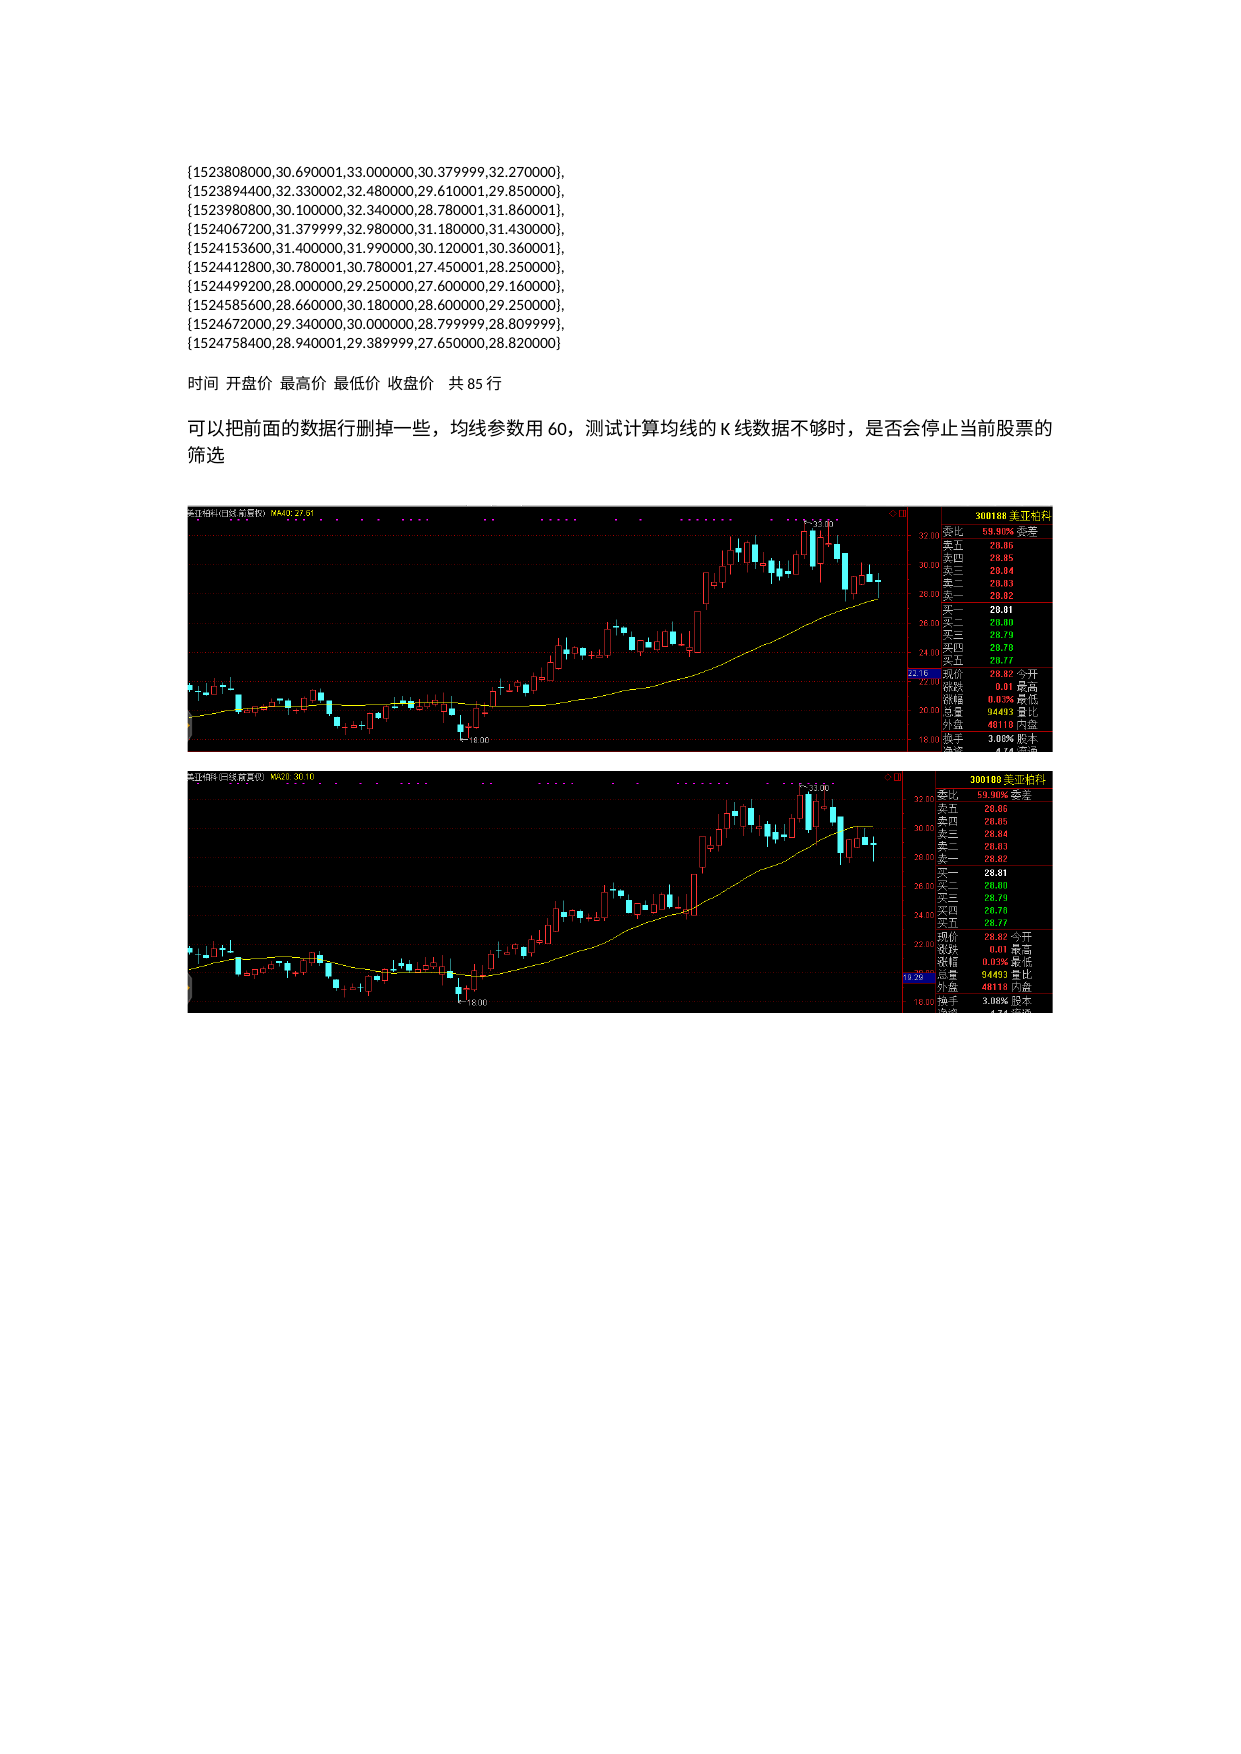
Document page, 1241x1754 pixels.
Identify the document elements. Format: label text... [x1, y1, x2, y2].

text {1524758400,28.940001,29.389999,27.650000,28.820000} [187, 333, 1053, 353]
picture [187, 771, 1053, 1013]
text 时间 开盘价 最高价 最低价 收盘价 共85行 [187, 372, 1053, 394]
text {1524499200,28.000000,29.250000,27.600000,29.160000}, [187, 276, 1053, 295]
text 可以把前面的数据行删掉一些，均线参数用60，测试计算均线的K线数据不够时，是否会停止当前股票的筛选 [187, 413, 1053, 468]
picture [187, 505, 1053, 752]
text {1524153600,31.400000,31.990000,30.120001,30.360001}, [187, 238, 1053, 257]
text {1523980800,30.100000,32.340000,28.780001,31.860001}, [187, 200, 1053, 219]
text {1524585600,28.660000,30.180000,28.600000,29.250000}, [187, 295, 1053, 314]
text {1524412800,30.780001,30.780001,27.450001,28.250000}, [187, 257, 1053, 276]
text {1523808000,30.690001,33.000000,30.379999,32.270000}, [187, 162, 1053, 181]
text {1524672000,29.340000,30.000000,28.799999,28.809999}, [187, 314, 1053, 333]
text {1524067200,31.379999,32.980000,31.180000,31.430000}, [187, 219, 1053, 238]
text {1523894400,32.330002,32.480000,29.610001,29.850000}, [187, 181, 1053, 200]
